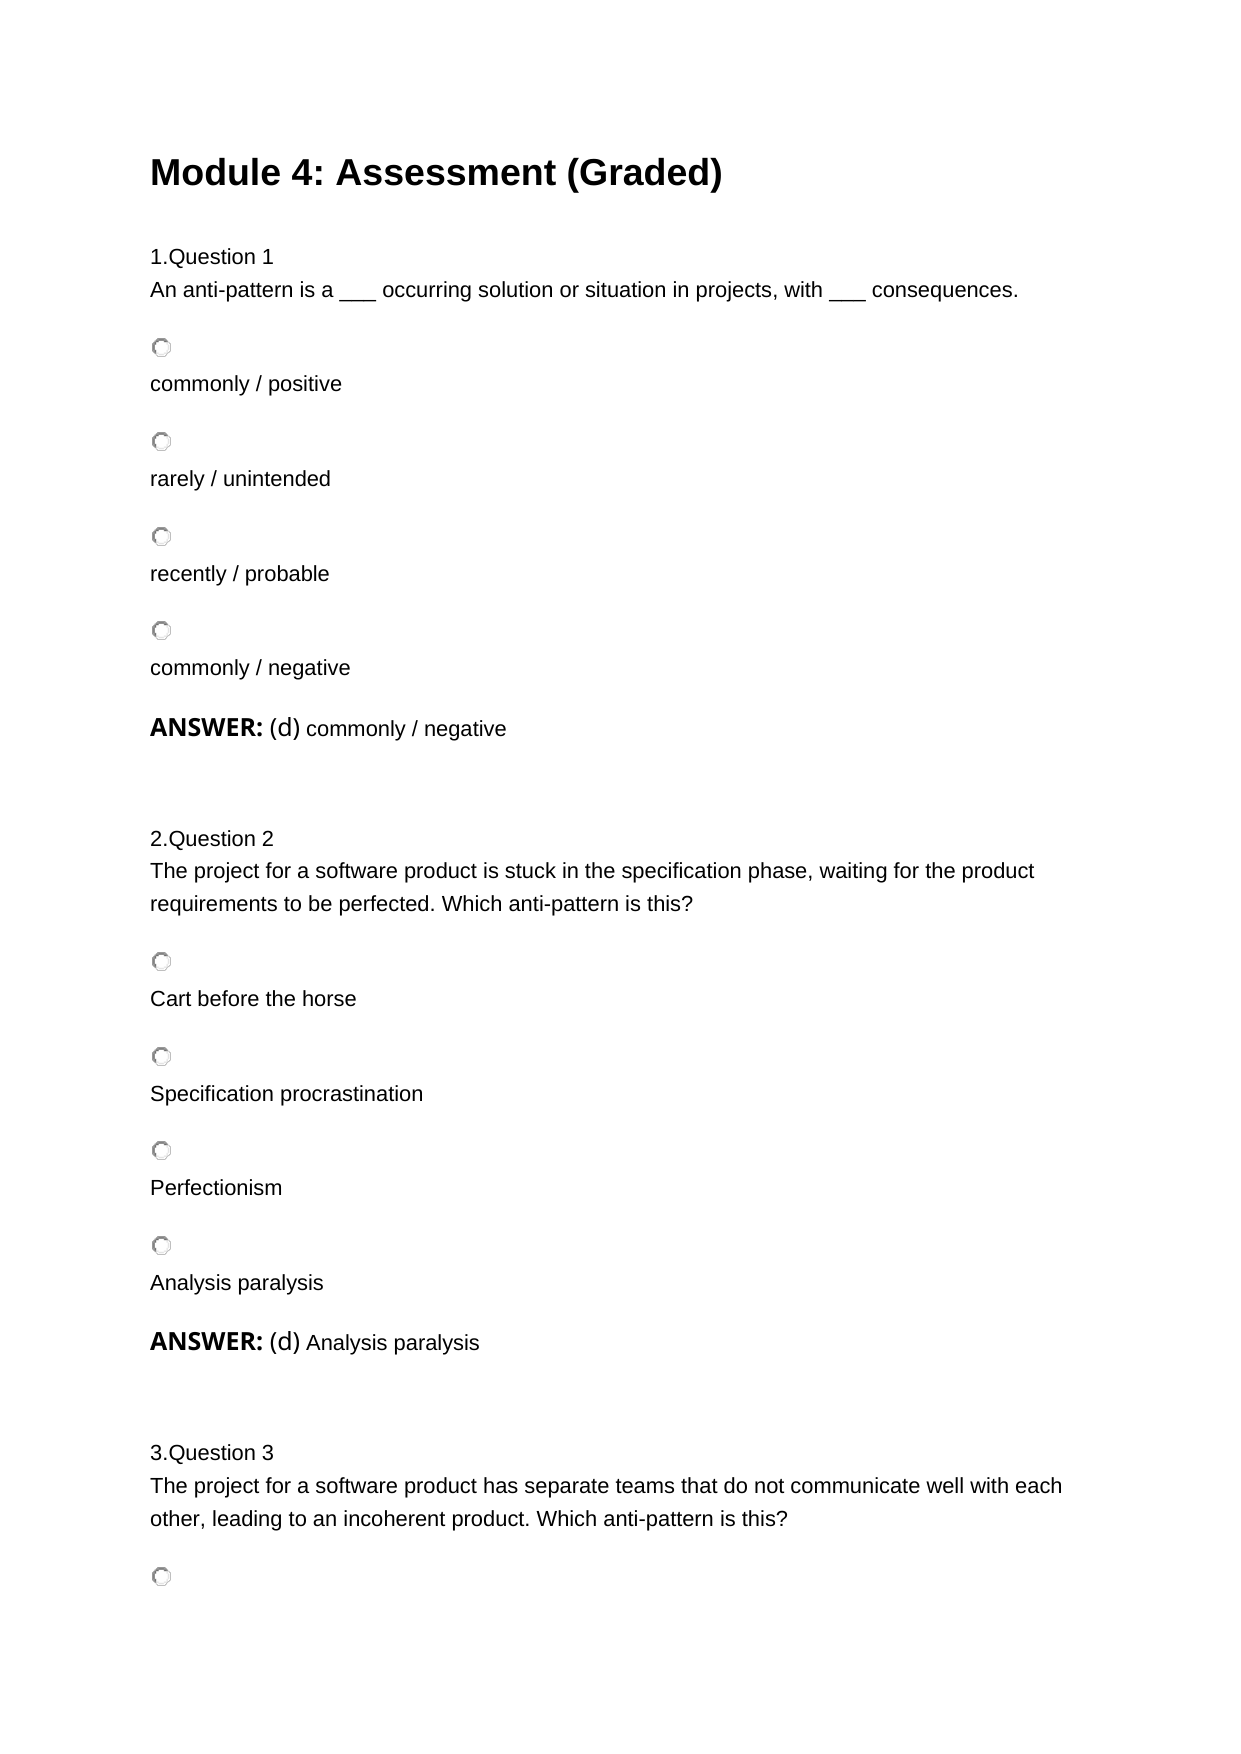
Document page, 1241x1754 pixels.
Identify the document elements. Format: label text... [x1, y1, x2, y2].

text Cart before the horse [150, 978, 1090, 1011]
text Perfectionism [150, 1167, 1090, 1200]
text commonly / positive [150, 364, 1090, 396]
text ANSWER: (d) Analysis paralysis [150, 1324, 1090, 1358]
text 3.Question 3 [150, 1433, 1090, 1465]
text The project for a software product has separate teams that do not communicate well with each other, leading to an incoherent product. Which anti-pattern is this? [150, 1465, 1090, 1531]
text The project for a software product is stuck in the specification phase, waiting for the product requirements to be perfected. Which anti-pattern is this? [150, 851, 1090, 916]
text Specification procrastination [150, 1073, 1090, 1106]
text commonly / negative [150, 647, 1090, 680]
text Module 4: Assessment (Graded) [150, 150, 1090, 193]
text 1.Question 1 [150, 236, 1090, 269]
text recently / probable [150, 553, 1090, 586]
text ANSWER: (d) commonly / negative [150, 709, 1090, 743]
text An anti-pattern is a ___ occurring solution or situation in projects, with ___ consequences. [150, 269, 1090, 302]
text Analysis paralysis [150, 1262, 1090, 1295]
text 2.Question 2 [150, 818, 1090, 851]
text rarely / unintended [150, 458, 1090, 491]
